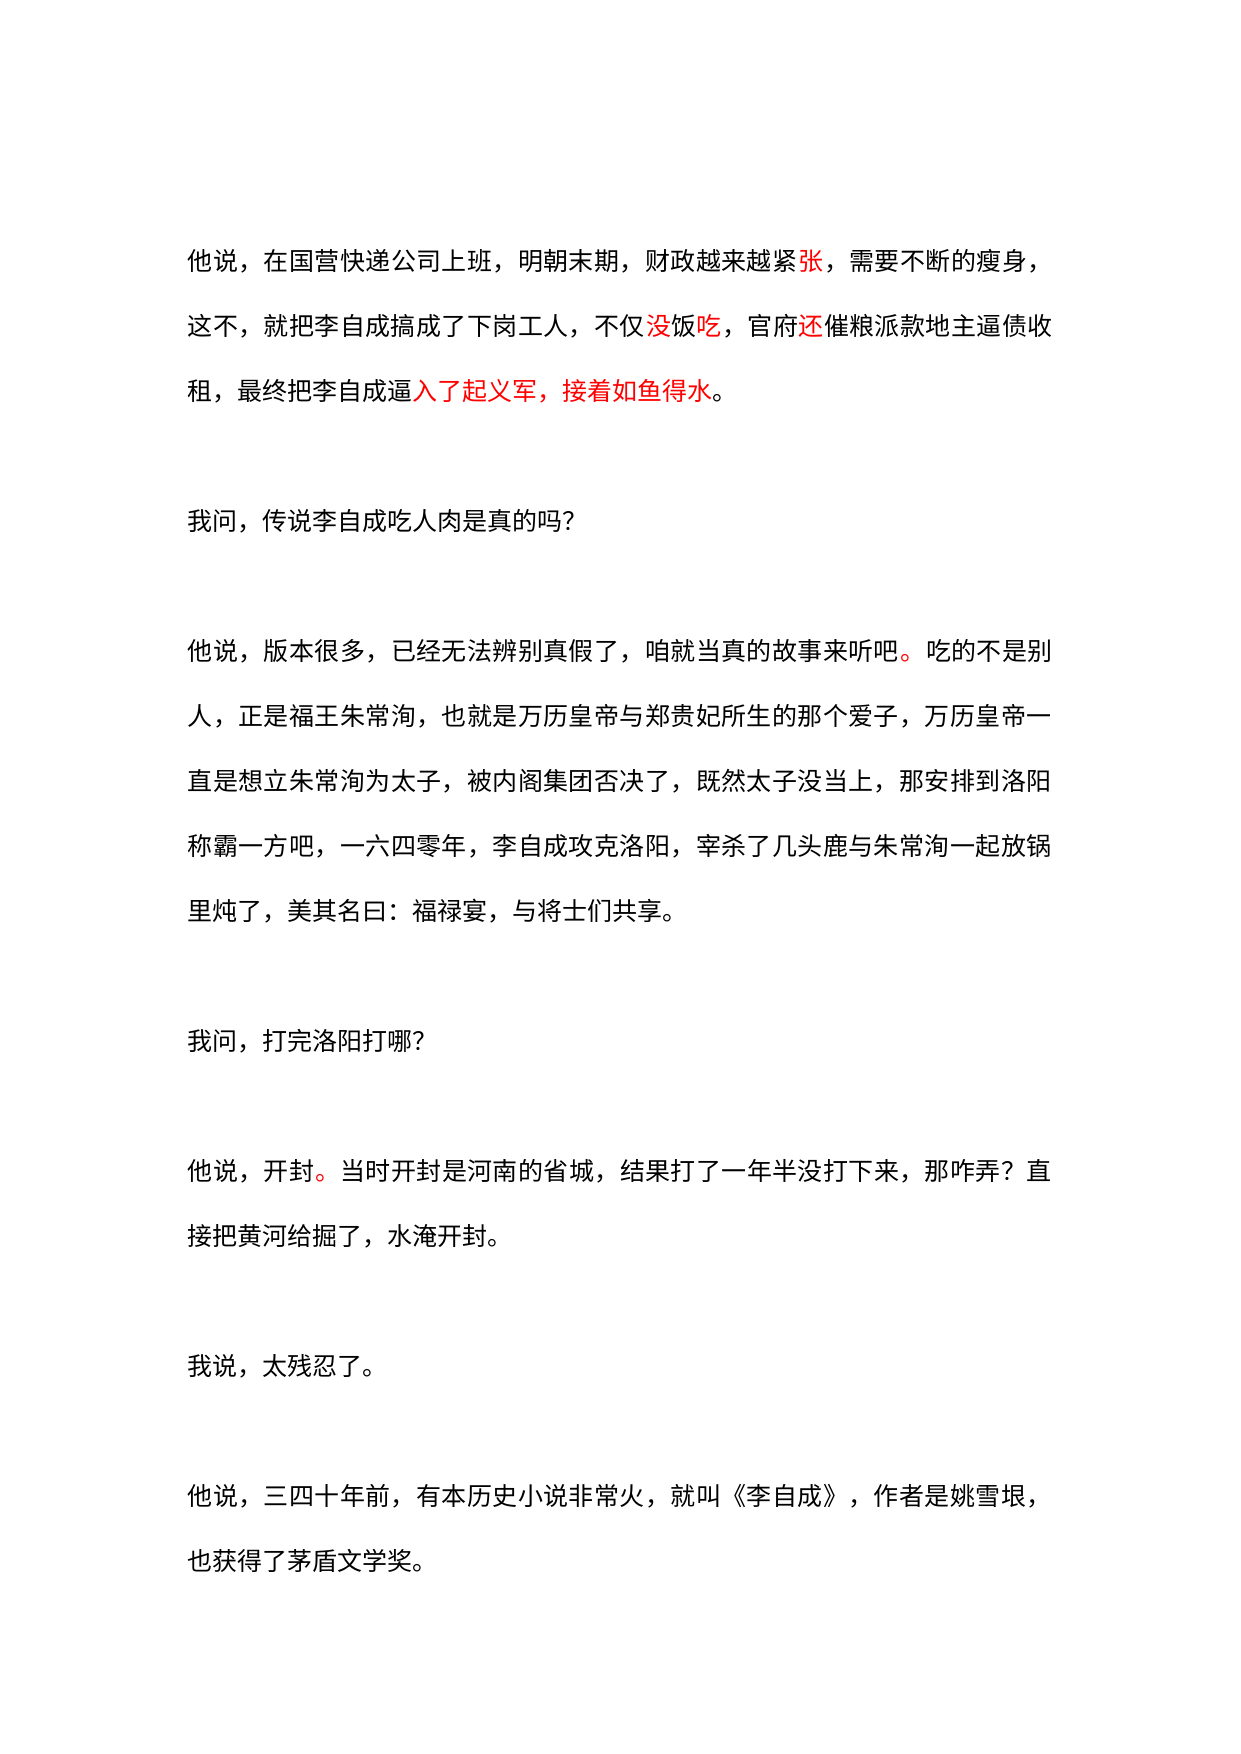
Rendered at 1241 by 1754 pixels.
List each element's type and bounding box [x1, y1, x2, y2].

text [187, 162, 1053, 1592]
